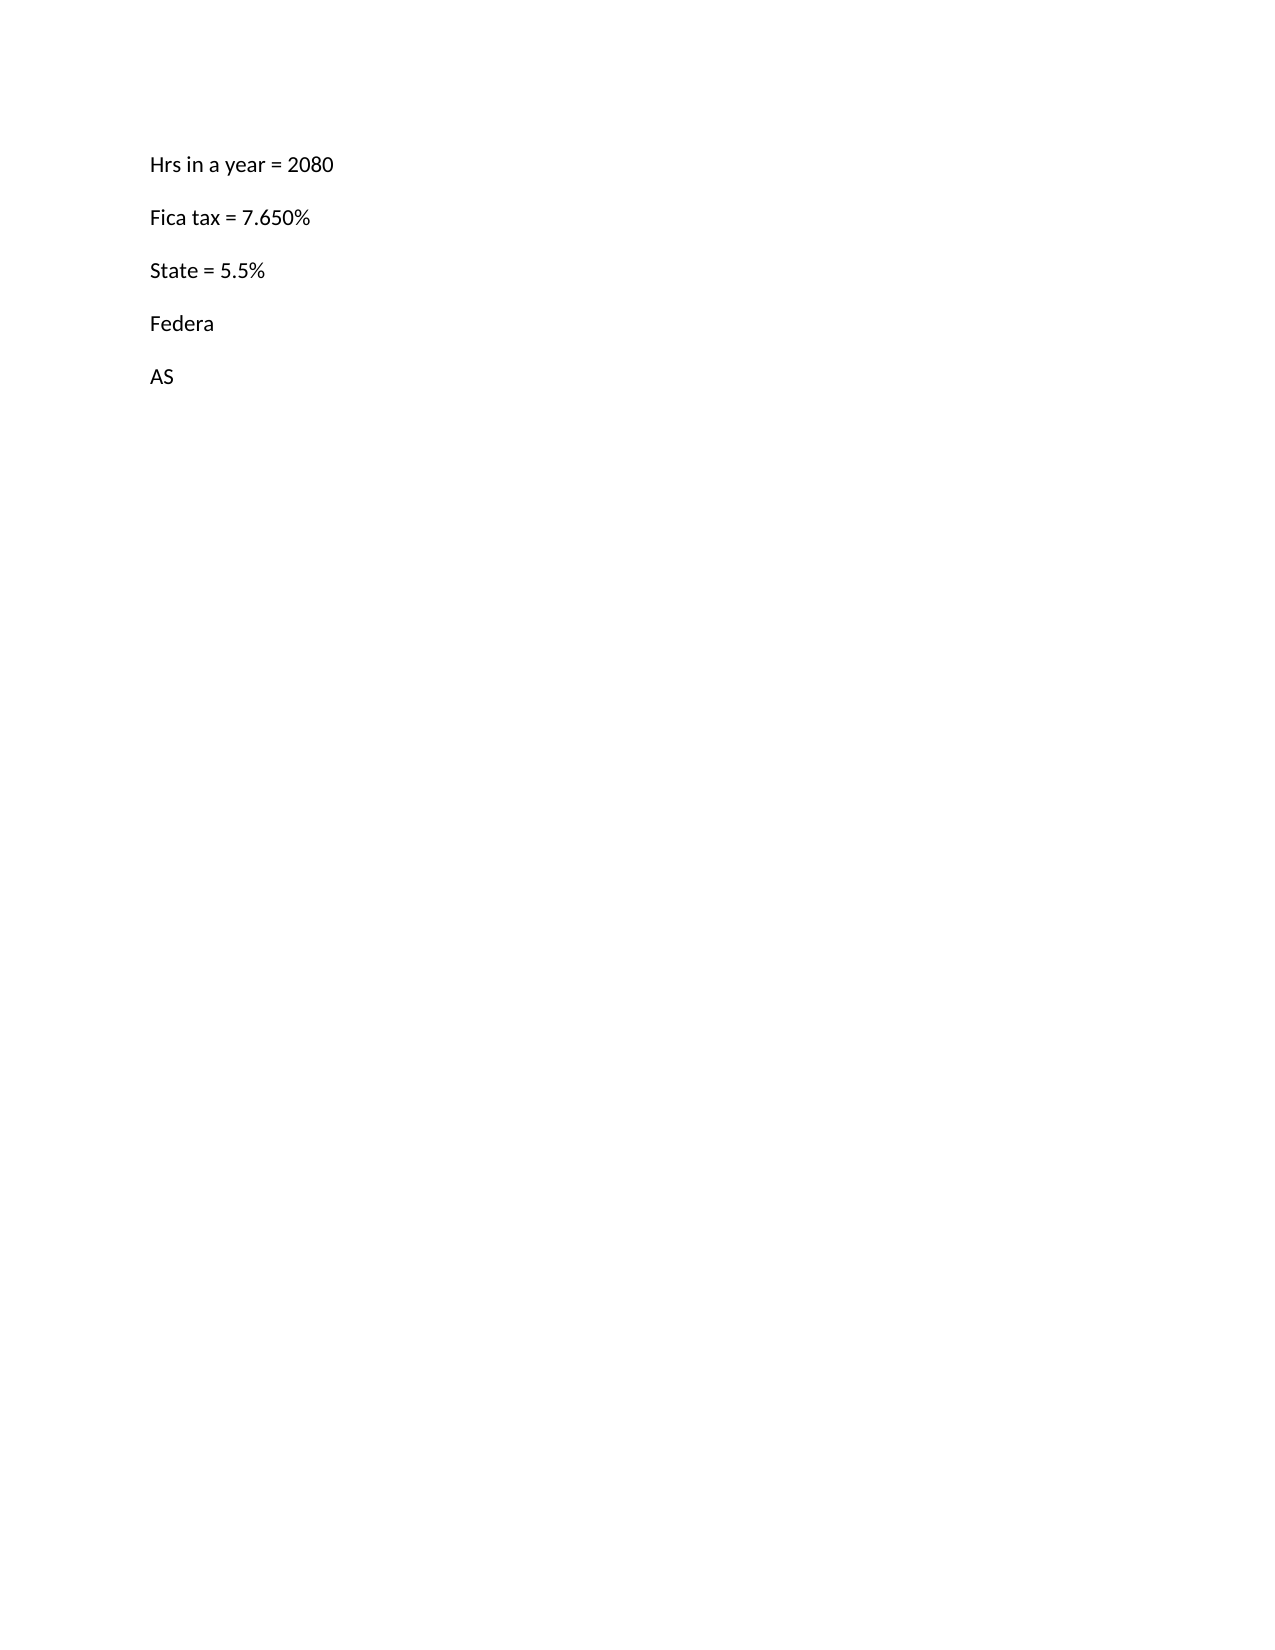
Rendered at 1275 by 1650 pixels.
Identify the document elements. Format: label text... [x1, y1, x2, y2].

text Fica tax = 7.650% [150, 203, 1125, 231]
text Federa [150, 309, 1125, 337]
text State = 5.5% [150, 256, 1125, 284]
text Hrs in a year = 2080 [150, 150, 1125, 178]
text AS [150, 362, 1125, 390]
